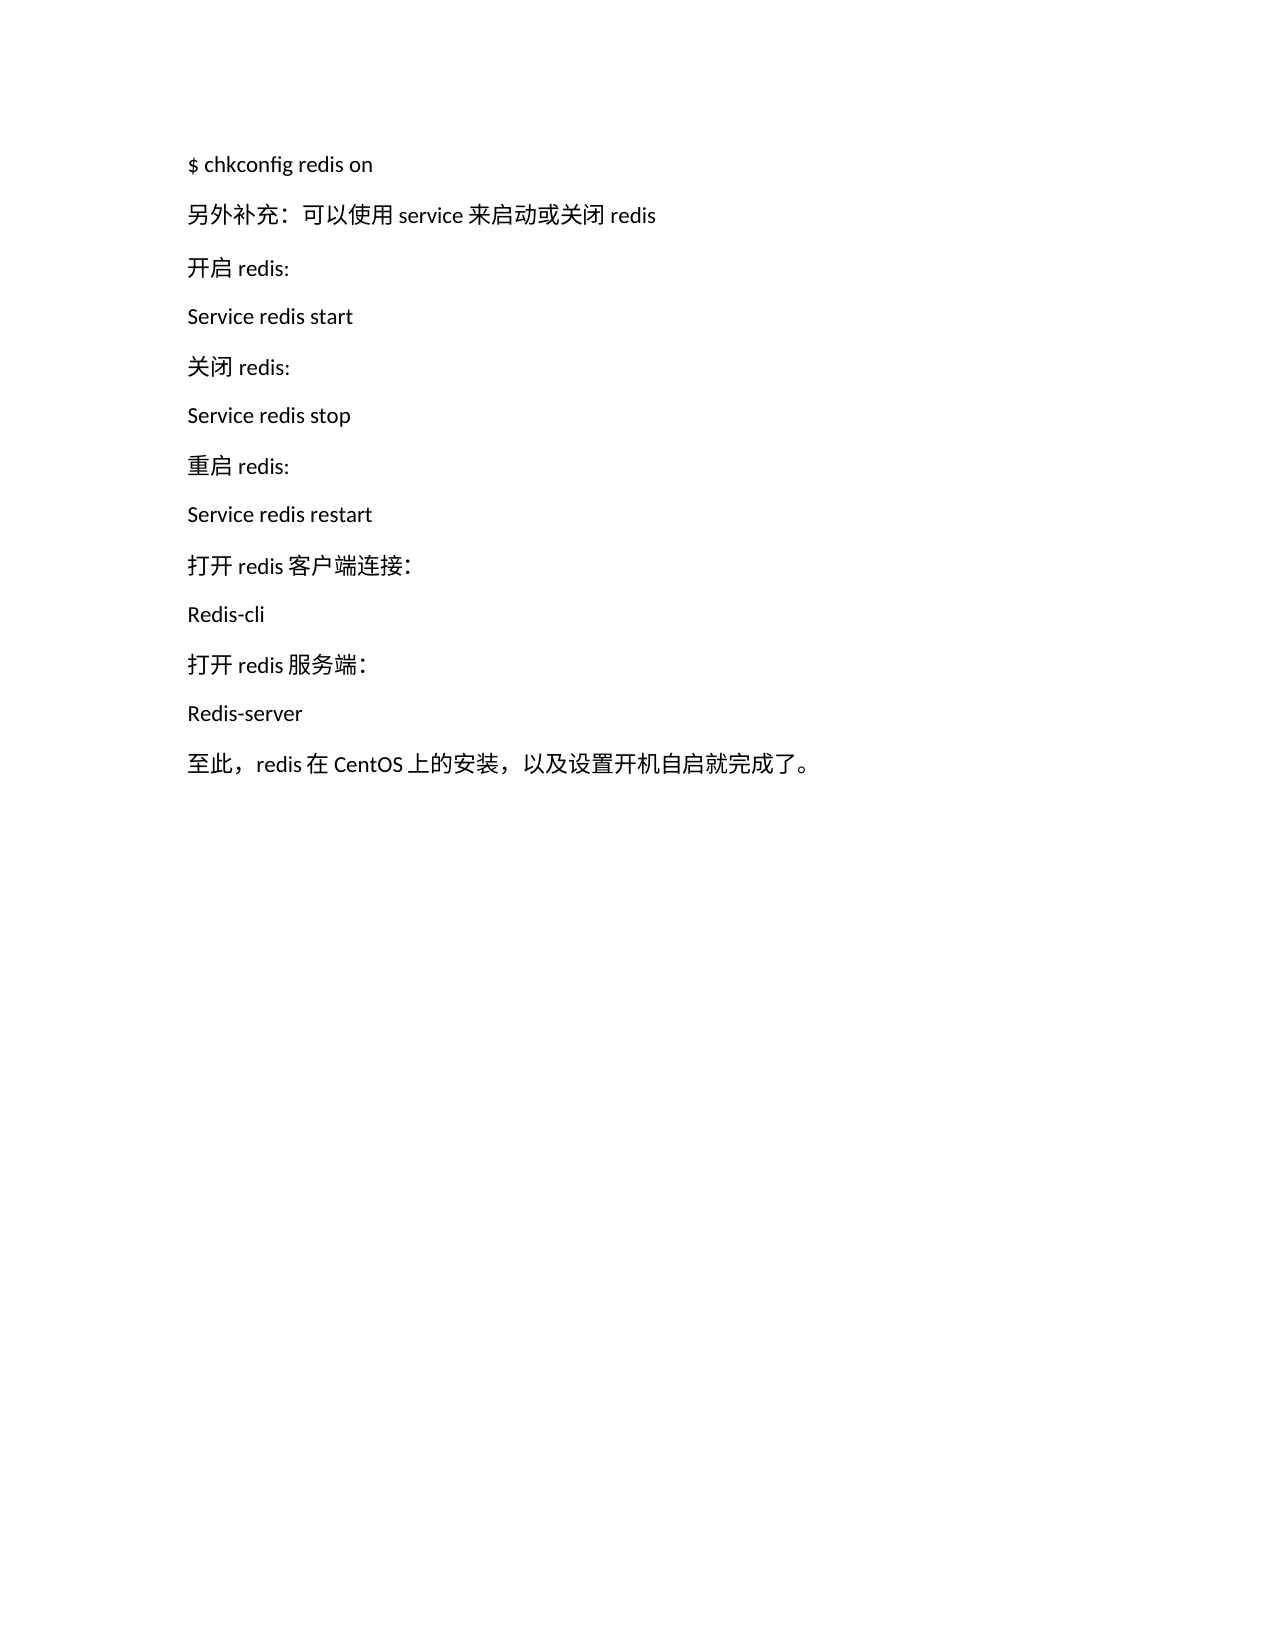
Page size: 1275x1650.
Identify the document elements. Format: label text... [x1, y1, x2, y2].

text $ chkconfig redis on [187, 150, 1087, 178]
text Redis-server [187, 699, 1087, 727]
text 开启redis: [187, 249, 1087, 283]
text Service redis stop [187, 401, 1087, 429]
text 至此，redis在CentOS上的安装，以及设置开机自启就完成了。 [187, 746, 1087, 779]
text 打开redis客户端连接： [187, 547, 1087, 581]
text Redis-cli [187, 600, 1087, 628]
text 关闭 redis: [187, 349, 1087, 382]
text 打开redis服务端： [187, 647, 1087, 680]
text 重启redis: [187, 448, 1087, 481]
text Service redis start [187, 302, 1087, 330]
text 另外补充：可以使用service来启动或关闭redis [187, 197, 1087, 230]
text Service redis restart [187, 501, 1087, 529]
